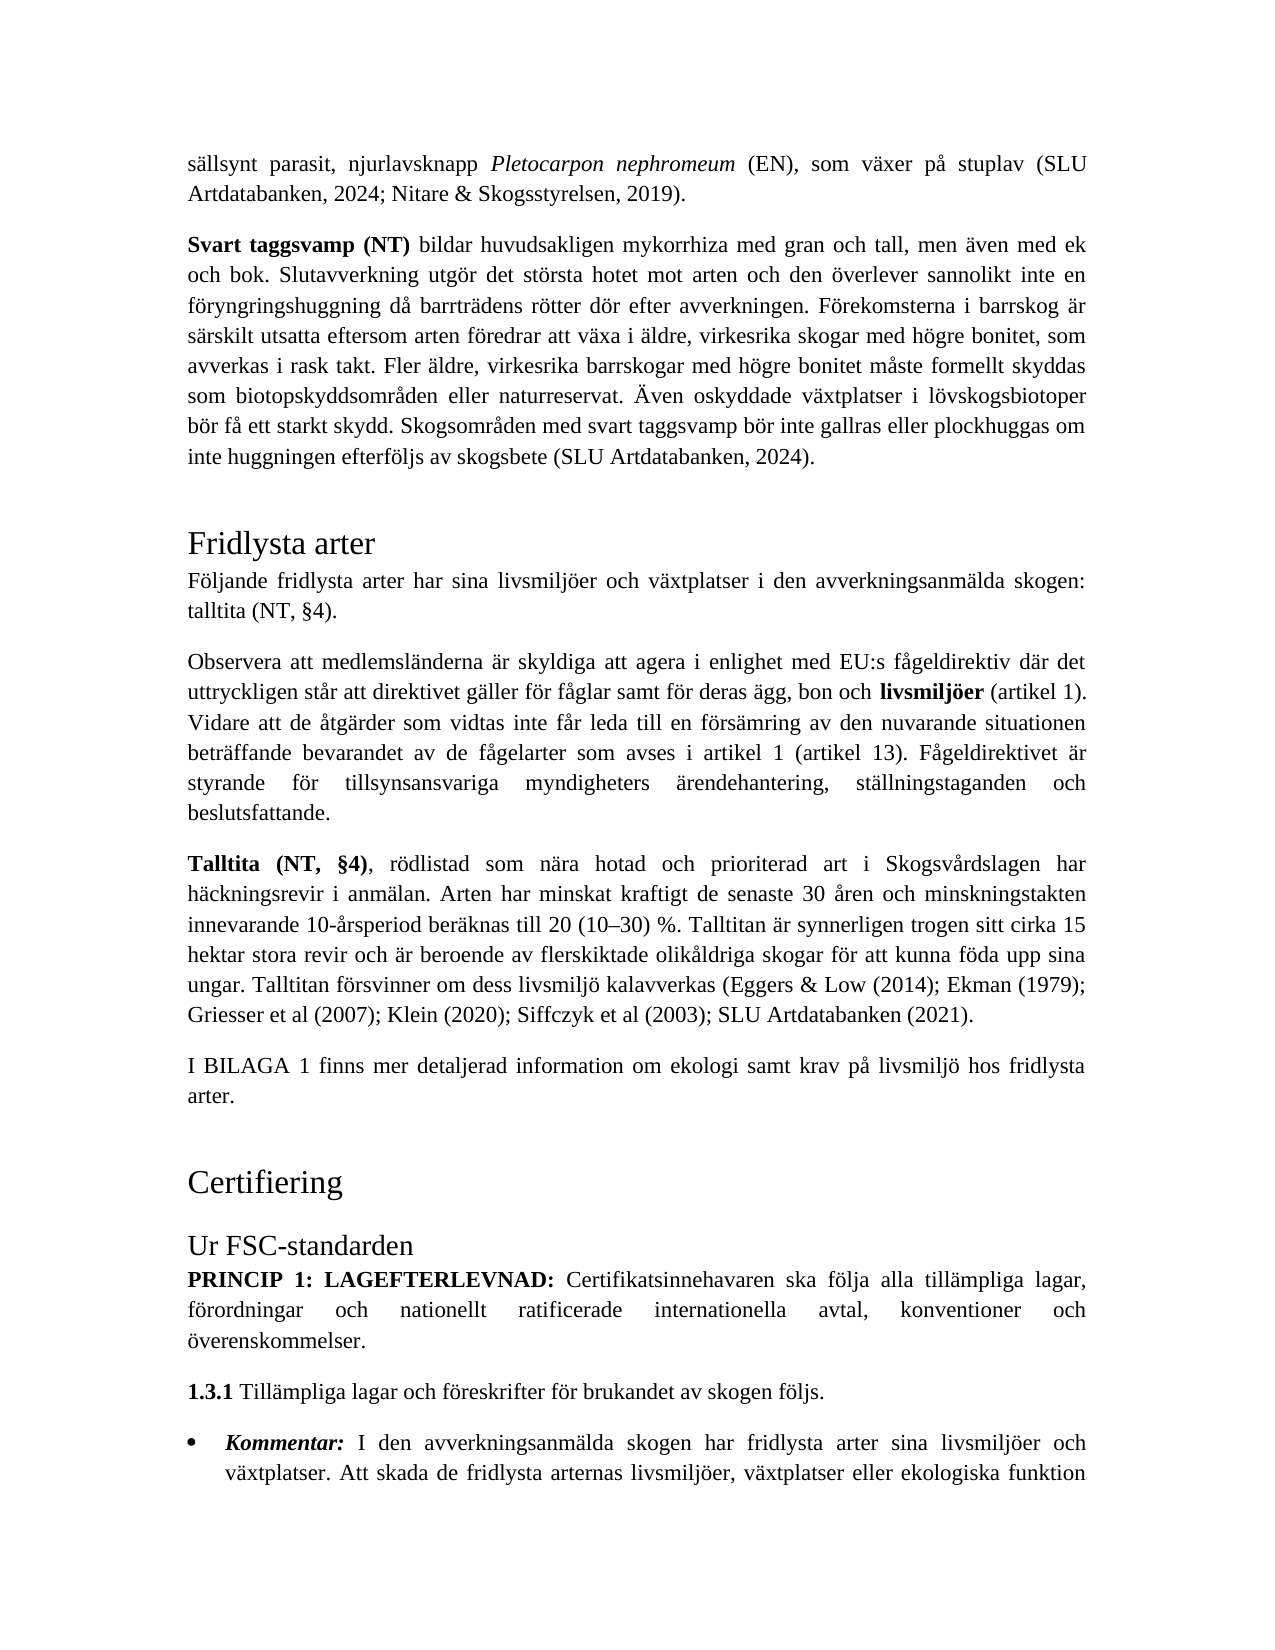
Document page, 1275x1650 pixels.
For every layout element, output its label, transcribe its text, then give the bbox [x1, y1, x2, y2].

subtitle Fridlysta arter [187, 523, 1087, 561]
subtitle Ur FSC-standarden [187, 1228, 1087, 1261]
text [187, 150, 1087, 207]
text Svart taggsvamp (NT) bildar huvudsakligen mykorrhiza med gran och tall, men även med ek och bok. Slutavverkning utgör det största hotet mot arten och den överlever sannolikt inte en föryngringshuggning då barrträdens rötter dör efter avverkningen. Förekomsterna i barrskog är särskilt utsatta eftersom arten föredrar att växa i äldre, virkesrika skogar med högre bonitet, som avverkas i rask takt. Fler äldre, virkesrika barrskogar med högre bonitet måste formellt skyddas som biotopskyddsområden eller naturreservat. Även oskyddade växtplatser i lövskogsbiotoper bör få ett starkt skydd. Skogsområden med svart taggsvamp bör inte gallras eller plockhuggas om inte huggningen efterföljs av skogsbete (SLU Artdatabanken, 2024). [187, 231, 1087, 469]
text PRINCIP 1: LAGEFTERLEVNAD: Certifikatsinnehavaren ska följa alla tillämpliga lagar, förordningar och nationellt ratificerade internationella avtal, konventioner och överenskommelser. [187, 1266, 1087, 1353]
subtitle Certifiering [187, 1163, 1087, 1201]
text I BILAGA 1 finns mer detaljerad information om ekologi samt krav på livsmiljö hos fridlysta arter. [187, 1052, 1087, 1109]
text Talltita (NT, §4), rödlistad som nära hotad och prioriterad art i Skogsvårdslagen har häckningsrevir i anmälan. Arten har minskat kraftigt de senaste 30 åren och minskningstakten innevarande 10-årsperiod beräknas till 20 (10–30) %. Talltitan är synnerligen trogen sitt cirka 15 hektar stora revir och är beroende av flerskiktade olikåldriga skogar för att kunna föda upp sina ungar. Talltitan försvinner om dess livsmiljö kalavverkas (Eggers & Low (2014); Ekman (1979); Griesser et al (2007); Klein (2020); Siffczyk et al (2003); SLU Artdatabanken (2021). [187, 850, 1087, 1028]
text 1.3.1 Tillämpliga lagar och föreskrifter för brukandet av skogen följs. [187, 1378, 1087, 1404]
text Följande fridlysta arter har sina livsmiljöer och växtplatser i den avverkningsanmälda skogen: talltita (NT, §4). [187, 567, 1087, 623]
text Observera att medlemsländerna är skyldiga att agera i enlighet med EU:s fågeldirektiv där det uttryckligen står att direktivet gäller för fåglar samt för deras ägg, bon och livsmiljöer (artikel 1). Vidare att de åtgärder som vidtas inte får leda till en försämring av den nuvarande situationen beträffande bevarandet av de fågelarter som avses i artikel 1 (artikel 13). Fågeldirektivet är styrande för tillsynsansvariga myndigheters ärendehantering, ställningstaganden och beslutsfattande. [187, 648, 1087, 826]
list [187, 1429, 1087, 1485]
